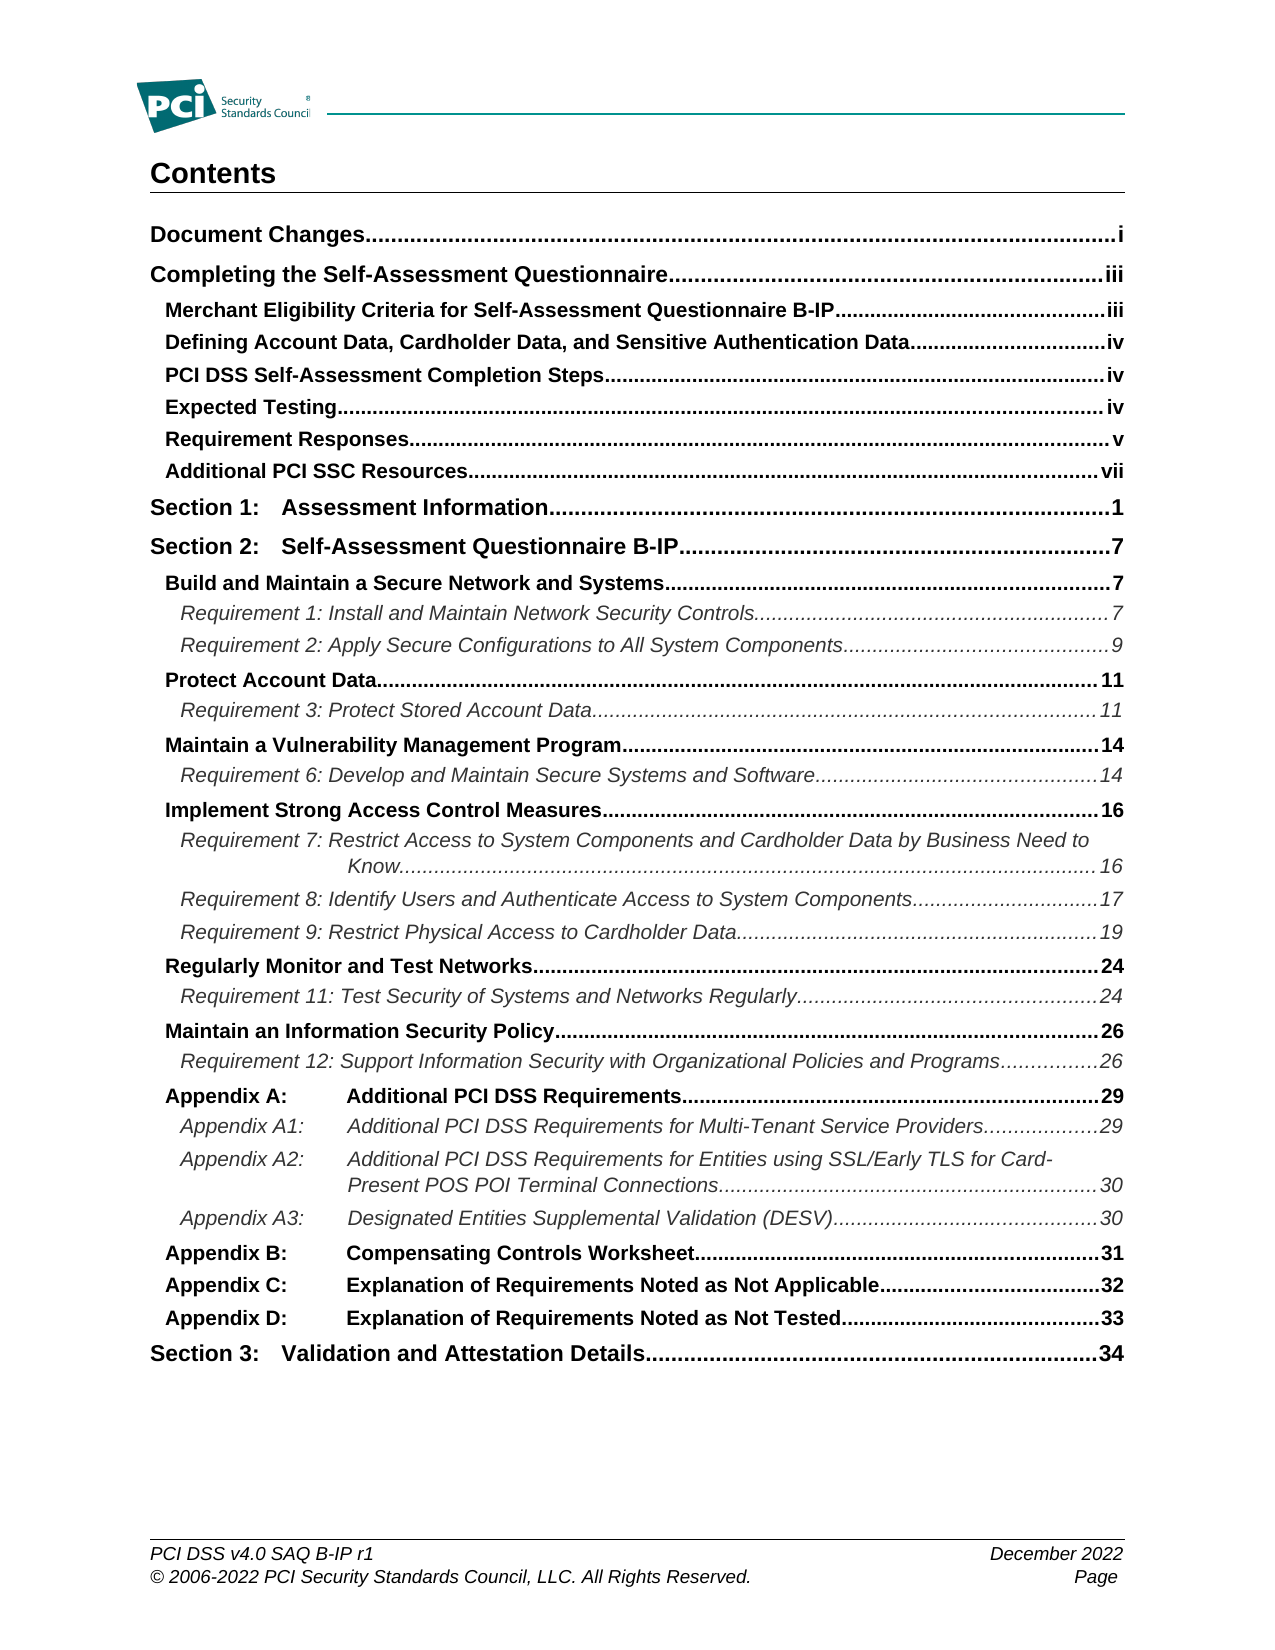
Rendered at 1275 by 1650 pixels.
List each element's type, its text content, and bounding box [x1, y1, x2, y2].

text Implement Strong Access Control Measures 16 [165, 798, 1125, 822]
text Appendix C: Explanation of Requirements Noted as Not Applicable 32 [165, 1273, 1125, 1297]
text Regularly Monitor and Test Networks 24 [165, 954, 1125, 978]
text Requirement 7: Restrict Access to System Components and Cardholder Data by Business Need to Know 16 [180, 828, 1119, 878]
text Appendix A3: Designated Entities Supplemental Validation (DESV) 30 [180, 1206, 1119, 1230]
text Document Changes i [150, 221, 1125, 248]
text Expected Testing.. iv [165, 395, 1125, 419]
text Completing the Self-Assessment Questionnaire iii [150, 261, 1125, 287]
text Requirement 8: Identify Users and Authenticate Access to System Components 17 [180, 887, 1119, 911]
text Requirement 6: Develop and Maintain Secure Systems and Software 14 [180, 763, 1119, 787]
text Appendix B: Compensating Controls Worksheet 31 [165, 1241, 1125, 1265]
text Maintain an Information Security Policy 26 [165, 1019, 1125, 1043]
text Appendix A: Additional PCI DSS Requirements 29 [165, 1084, 1125, 1108]
text Section 2: Self-Assessment Questionnaire B-IP 7 [150, 533, 1125, 559]
text Requirement 11: Test Security of Systems and Networks Regularly 24 [180, 984, 1119, 1008]
text Requirement 12: Support Information Security with Organizational Policies and Programs 26 [180, 1049, 1119, 1073]
text Maintain a Vulnerability Management Program 14 [165, 733, 1125, 757]
picture [136, 79, 311, 133]
text Appendix A1: Additional PCI DSS Requirements for Multi-Tenant Service Providers 29 [180, 1114, 1119, 1138]
text Section 3: Validation and Attestation Details 34 [150, 1340, 1125, 1366]
text Build and Maintain a Secure Network and Systems 7 [165, 570, 1125, 594]
text Protect Account Data 11 [165, 668, 1125, 692]
text Requirement 3: Protect Stored Account Data 11 [180, 698, 1119, 722]
text PCI DSS Self-Assessment Completion Steps iv [165, 362, 1125, 386]
text Appendix D: Explanation of Requirements Noted as Not Tested 33 [165, 1305, 1125, 1329]
text Merchant Eligibility Criteria for Self-Assessment Questionnaire B-IP iii [165, 298, 1125, 322]
text Defining Account Data, Cardholder Data, and Sensitive Authentication Data iv [165, 330, 1125, 354]
text Requirement 9: Restrict Physical Access to Cardholder Data 19 [180, 919, 1119, 943]
text Requirement 1: Install and Maintain Network Security Controls 7 [180, 601, 1119, 624]
text Contents [150, 156, 1125, 192]
text Appendix A2: Additional PCI DSS Requirements for Entities using SSL/Early TLS for Card-Present POS POI Terminal Connections 30 [180, 1147, 1119, 1197]
text Requirement 2: Apply Secure Configurations to All System Components 9 [180, 633, 1119, 657]
text Additional PCI SSC Resources vii [165, 459, 1125, 483]
text Section 1: Assessment Information 1 [150, 494, 1125, 520]
text Requirement Responses v [165, 427, 1125, 451]
